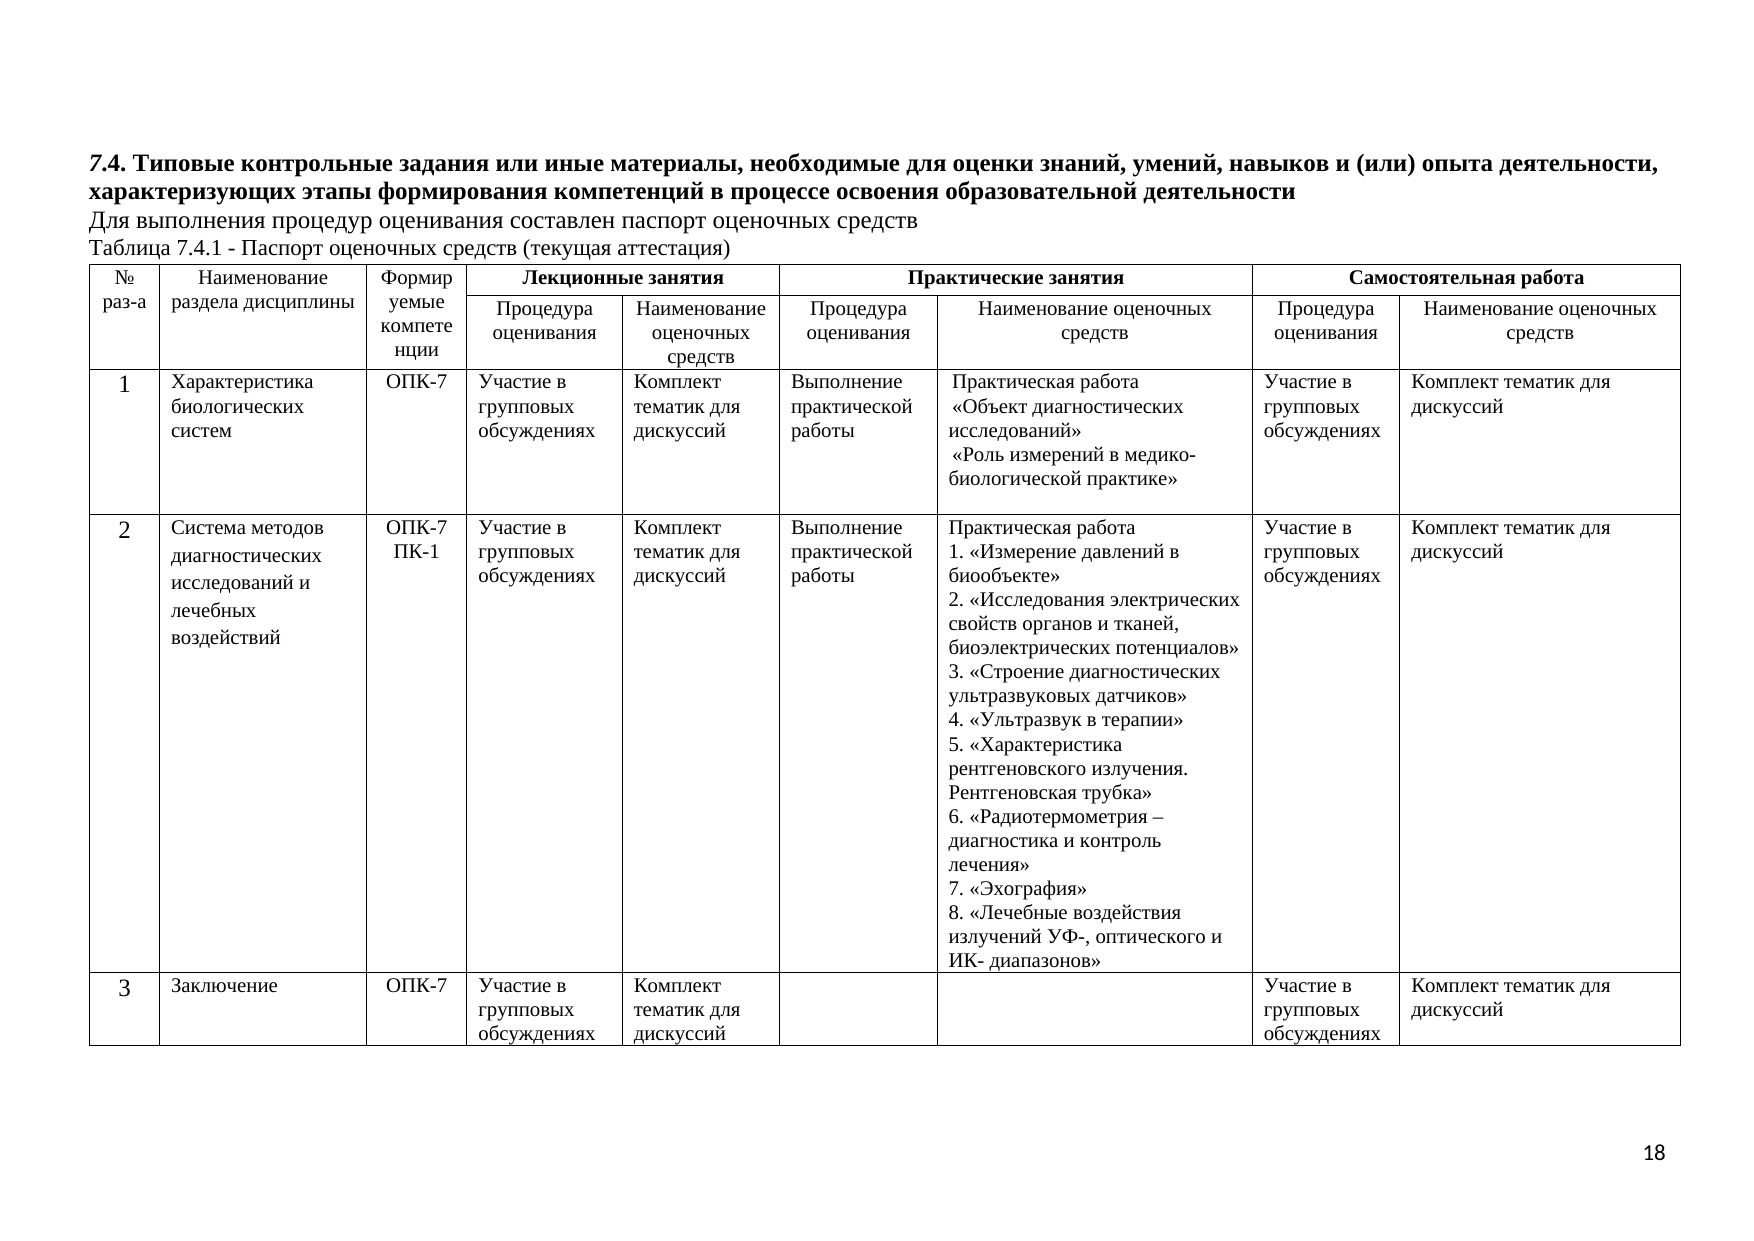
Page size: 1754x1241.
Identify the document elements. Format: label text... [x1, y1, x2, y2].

table_cell Комплект тематик для дискуссий [1400, 973, 1680, 1045]
table_cell ОПК-7 ПК-1 [367, 515, 466, 972]
table_cell ОПК-7 [367, 370, 466, 514]
text Таблица 7.4.1 - Паспорт оценочных средств (текущая аттестация) [89, 234, 1665, 260]
table_cell Комплект тематик для дискуссий [1400, 370, 1680, 514]
table_cell Заключение [160, 973, 366, 1045]
table_cell Наименование оценочных средств [623, 296, 779, 368]
table_cell Наименование оценочных средств [1400, 296, 1680, 368]
table_cell 2 [90, 515, 159, 972]
table_cell Практическая работа «Объект диагностических исследований» «Роль измерений в медико-биологической практике» [938, 370, 1252, 514]
table_cell Комплект тематик для дискуссий [1400, 515, 1680, 972]
table_cell 1 [90, 370, 159, 514]
table_cell Комплект тематик для дискуссий [623, 370, 779, 514]
table_header Самостоятельная работа [1253, 265, 1680, 295]
table_cell [938, 973, 1252, 1045]
table_header Лекционные занятия [467, 265, 779, 295]
text 7.4. Типовые контрольные задания или иные материалы, необходимые для оценки знаний, умений, навыков и (или) опыта деятельности, характеризующих этапы формирования компетенций в процессе освоения образовательной деятельности [89, 148, 1665, 205]
table_header Наименование раздела дисциплины [160, 265, 366, 368]
table_cell ОПК-7 [367, 973, 466, 1045]
table_cell Процедура оценивания [467, 296, 622, 368]
table_cell Участие в групповых обсуждениях [467, 370, 622, 514]
table_cell Участие в групповых обсуждениях [467, 973, 622, 1045]
table_cell Комплект тематик для дискуссий [623, 973, 779, 1045]
table_cell Система методов диагностических исследований и лечебных воздействий [160, 515, 366, 972]
table_cell Характеристика биологических систем [160, 370, 366, 514]
table_cell Выполнение практической работы [780, 370, 937, 514]
table_cell Участие в групповых обсуждениях [1253, 515, 1399, 972]
table_cell Процедура оценивания [780, 296, 937, 368]
table_cell Процедура оценивания [1253, 296, 1399, 368]
table_cell Участие в групповых обсуждениях [1253, 370, 1399, 514]
table_header Практические занятия [780, 265, 1252, 295]
table_cell Комплект тематик для дискуссий [623, 515, 779, 972]
table_cell [780, 973, 937, 1045]
table_cell Выполнение практической работы [780, 515, 937, 972]
table_cell Участие в групповых обсуждениях [1253, 973, 1399, 1045]
table_cell Практическая работа 1. «Измерение давлений в биообъекте» 2. «Исследования электрических свойств органов и тканей, биоэлектрических потенциалов» 3. «Строение диагностических ультразвуковых датчиков» 4. «Ультразвук в терапии» 5. «Характеристика рентгеновского излучения. Рентгеновская трубка» 6. «Радиотермометрия – диагностика и контроль лечения» 7. «Эхография» 8. «Лечебные воздействия излучений УФ-, оптического и ИК- диапазонов» [938, 515, 1252, 972]
table_header Формируемые компетенции [367, 265, 466, 368]
text Для выполнения процедур оценивания составлен паспорт оценочных средств [89, 205, 1665, 234]
table_cell Участие в групповых обсуждениях [467, 515, 622, 972]
table_header № раз-а [90, 265, 159, 368]
table_cell Наименование оценочных средств [938, 296, 1252, 368]
table_cell 3 [90, 973, 159, 1045]
